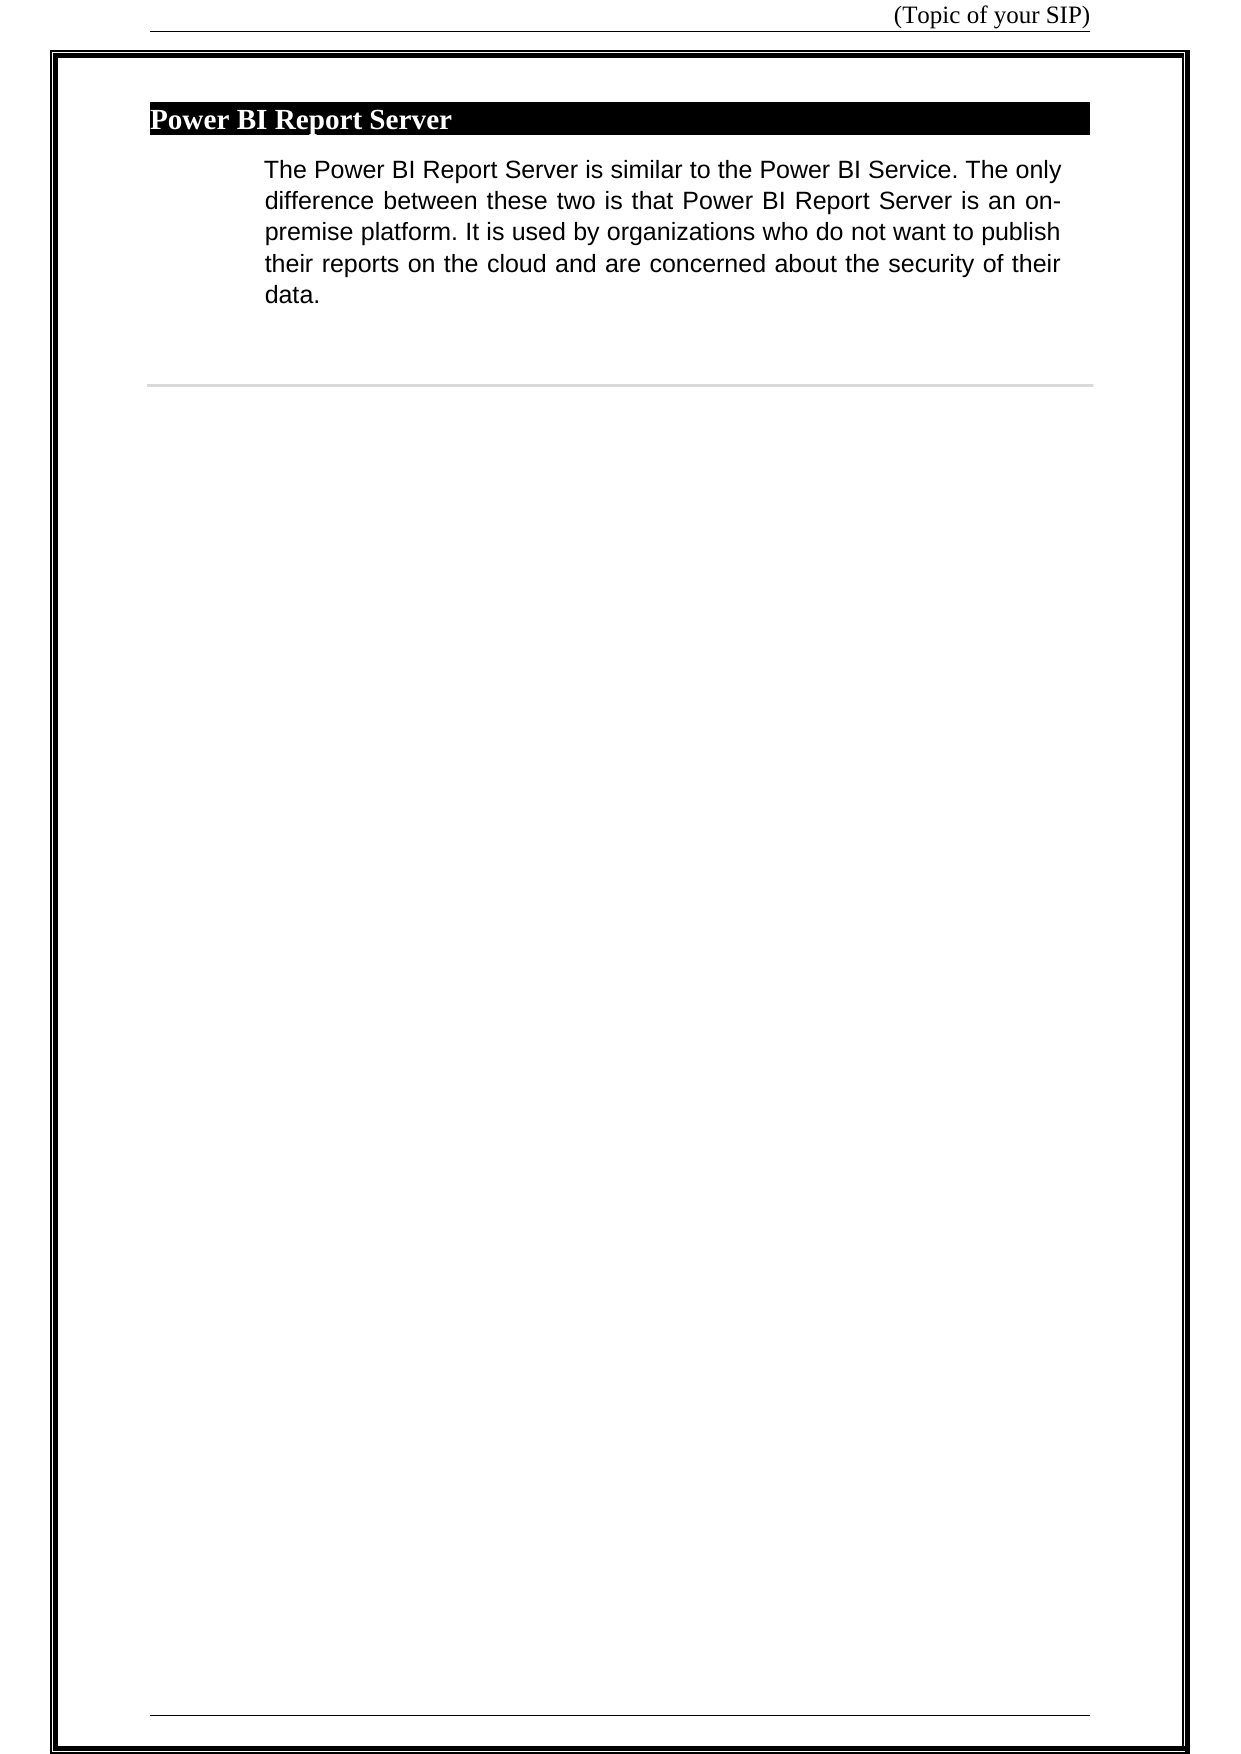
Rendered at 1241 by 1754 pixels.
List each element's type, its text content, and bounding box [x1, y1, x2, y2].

text The Power BI Report Server is similar to the Power BI Service. The only difference between these two is that Power BI Report Server is an on-premise platform. It is used by organizations who do not want to publish their reports on the cloud and are concerned about the security of their data. [264, 155, 1062, 309]
subtitle Power BI Report Server [150, 102, 1090, 135]
